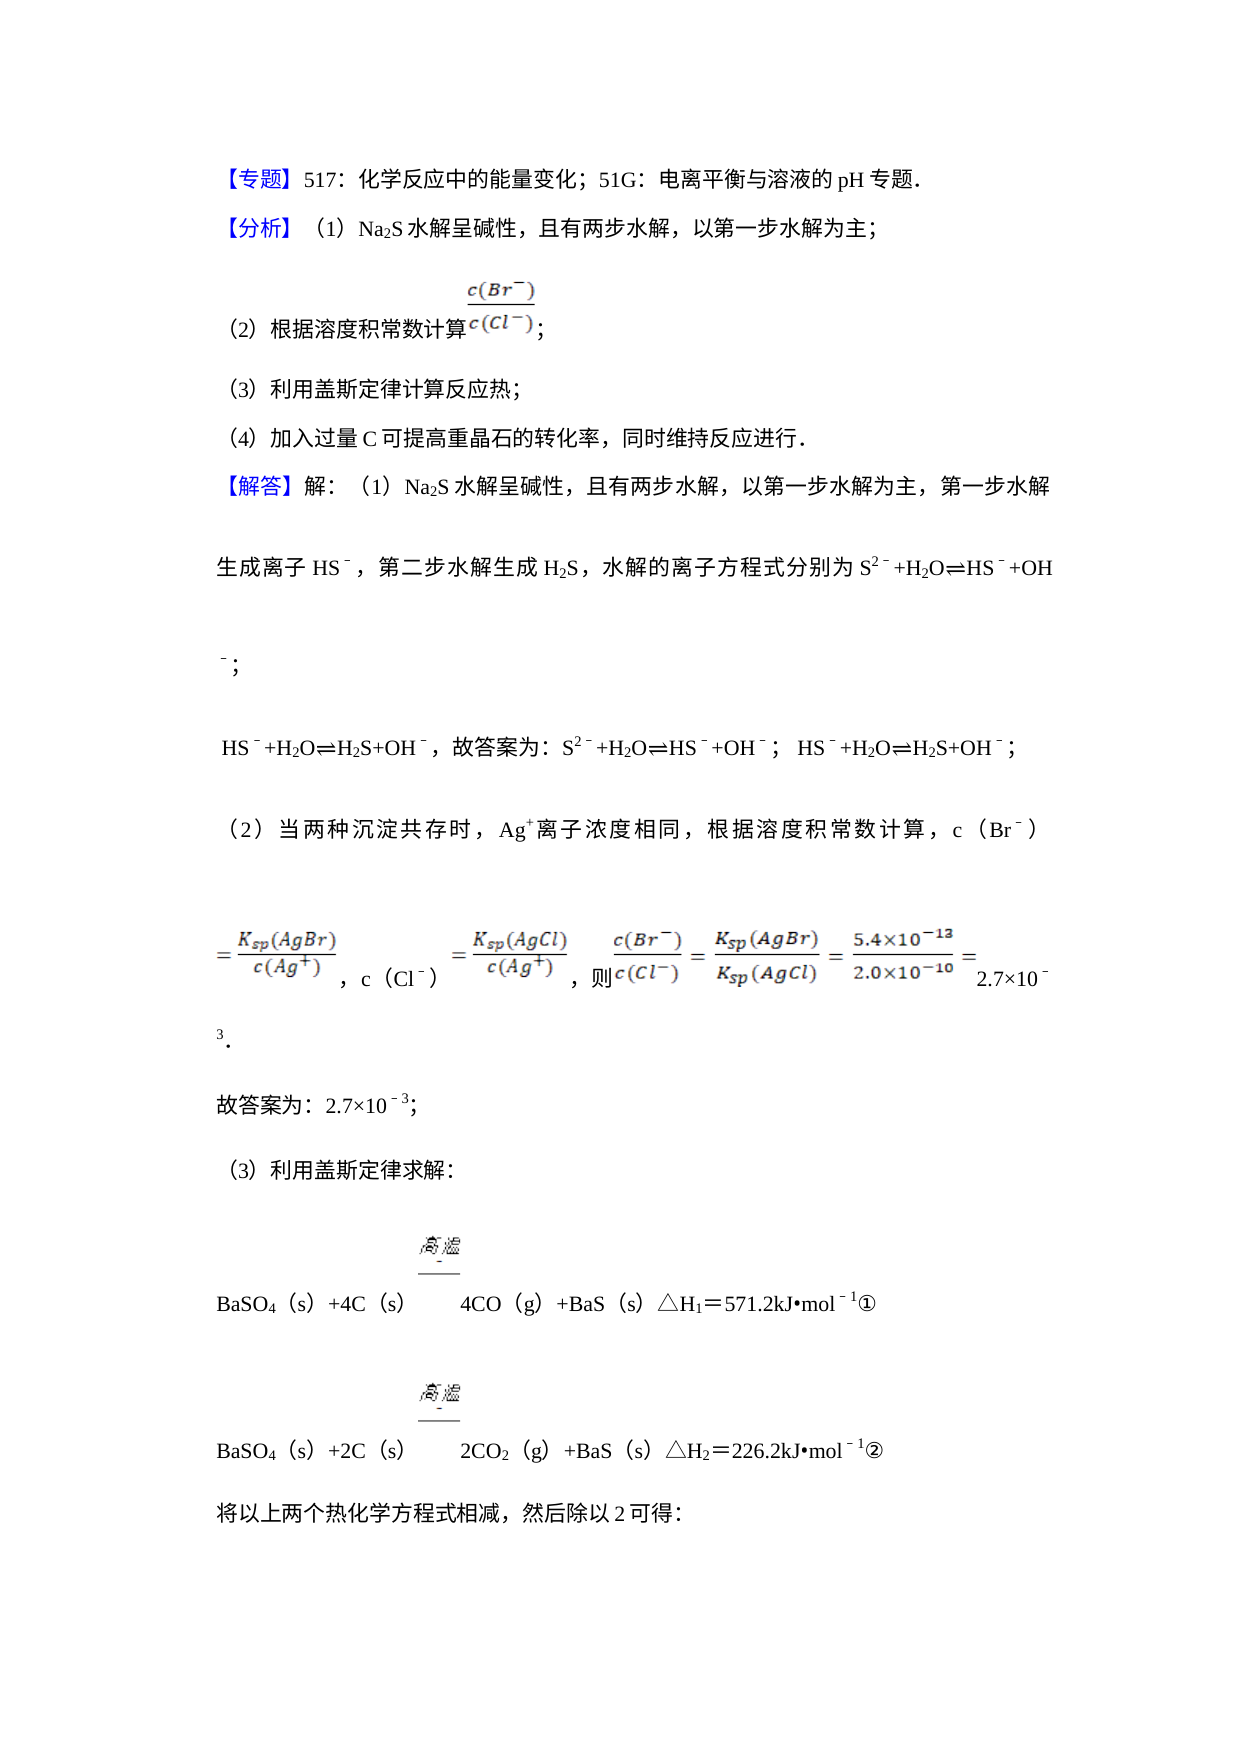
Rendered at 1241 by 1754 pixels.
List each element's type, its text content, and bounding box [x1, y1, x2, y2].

text HS﹣+H2O⇌H2S+OH﹣，故答案为：S2﹣+H2O⇌HS﹣+OH﹣； HS﹣+H2O⇌H2S+OH﹣； [216, 713, 1053, 778]
text （2）根据溶度积常数计算； [216, 259, 1053, 356]
text 【专题】517：化学反应中的能量变化；51G：电离平衡与溶液的pH专题． [216, 162, 1053, 194]
picture [467, 271, 535, 337]
picture [451, 921, 569, 987]
text 故答案为：2.7×10﹣3； [216, 1071, 1053, 1136]
text 【分析】（1）Na2S水解呈碱性，且有两步水解，以第一步水解为主； [216, 210, 1053, 243]
text BaSO4（s）+2C（s）2CO2（g）+BaS（s）△H2＝226.2kJ•mol﹣1② [216, 1348, 1053, 1478]
text 将以上两个热化学方程式相减，然后除以2可得： [216, 1495, 1053, 1528]
picture [418, 1361, 461, 1458]
text BaSO4（s）+4C（s）4CO（g）+BaS（s）△H1＝571.2kJ•mol﹣1① [216, 1201, 1053, 1331]
picture [216, 921, 338, 987]
text （3）利用盖斯定律求解： [216, 1153, 1053, 1185]
text （3）利用盖斯定律计算反应热； [216, 372, 1053, 404]
picture [418, 1214, 461, 1311]
text （2）当两种沉淀共存时，Ag+离子浓度相同，根据溶度积常数计算，c（Br﹣），c（Cl﹣），则2.7×10﹣3． [216, 795, 1053, 1055]
text （4）加入过量C可提高重晶石的转化率，同时维持反应进行． [216, 420, 1053, 453]
picture [613, 921, 977, 987]
text 【解答】解：（1）Na2S水解呈碱性，且有两步水解，以第一步水解为主，第一步水解生成离子HS﹣，第二步水解生成H2S，水解的离子方程式分别为S2﹣+H2O⇌HS﹣+OH﹣； [216, 469, 1053, 696]
